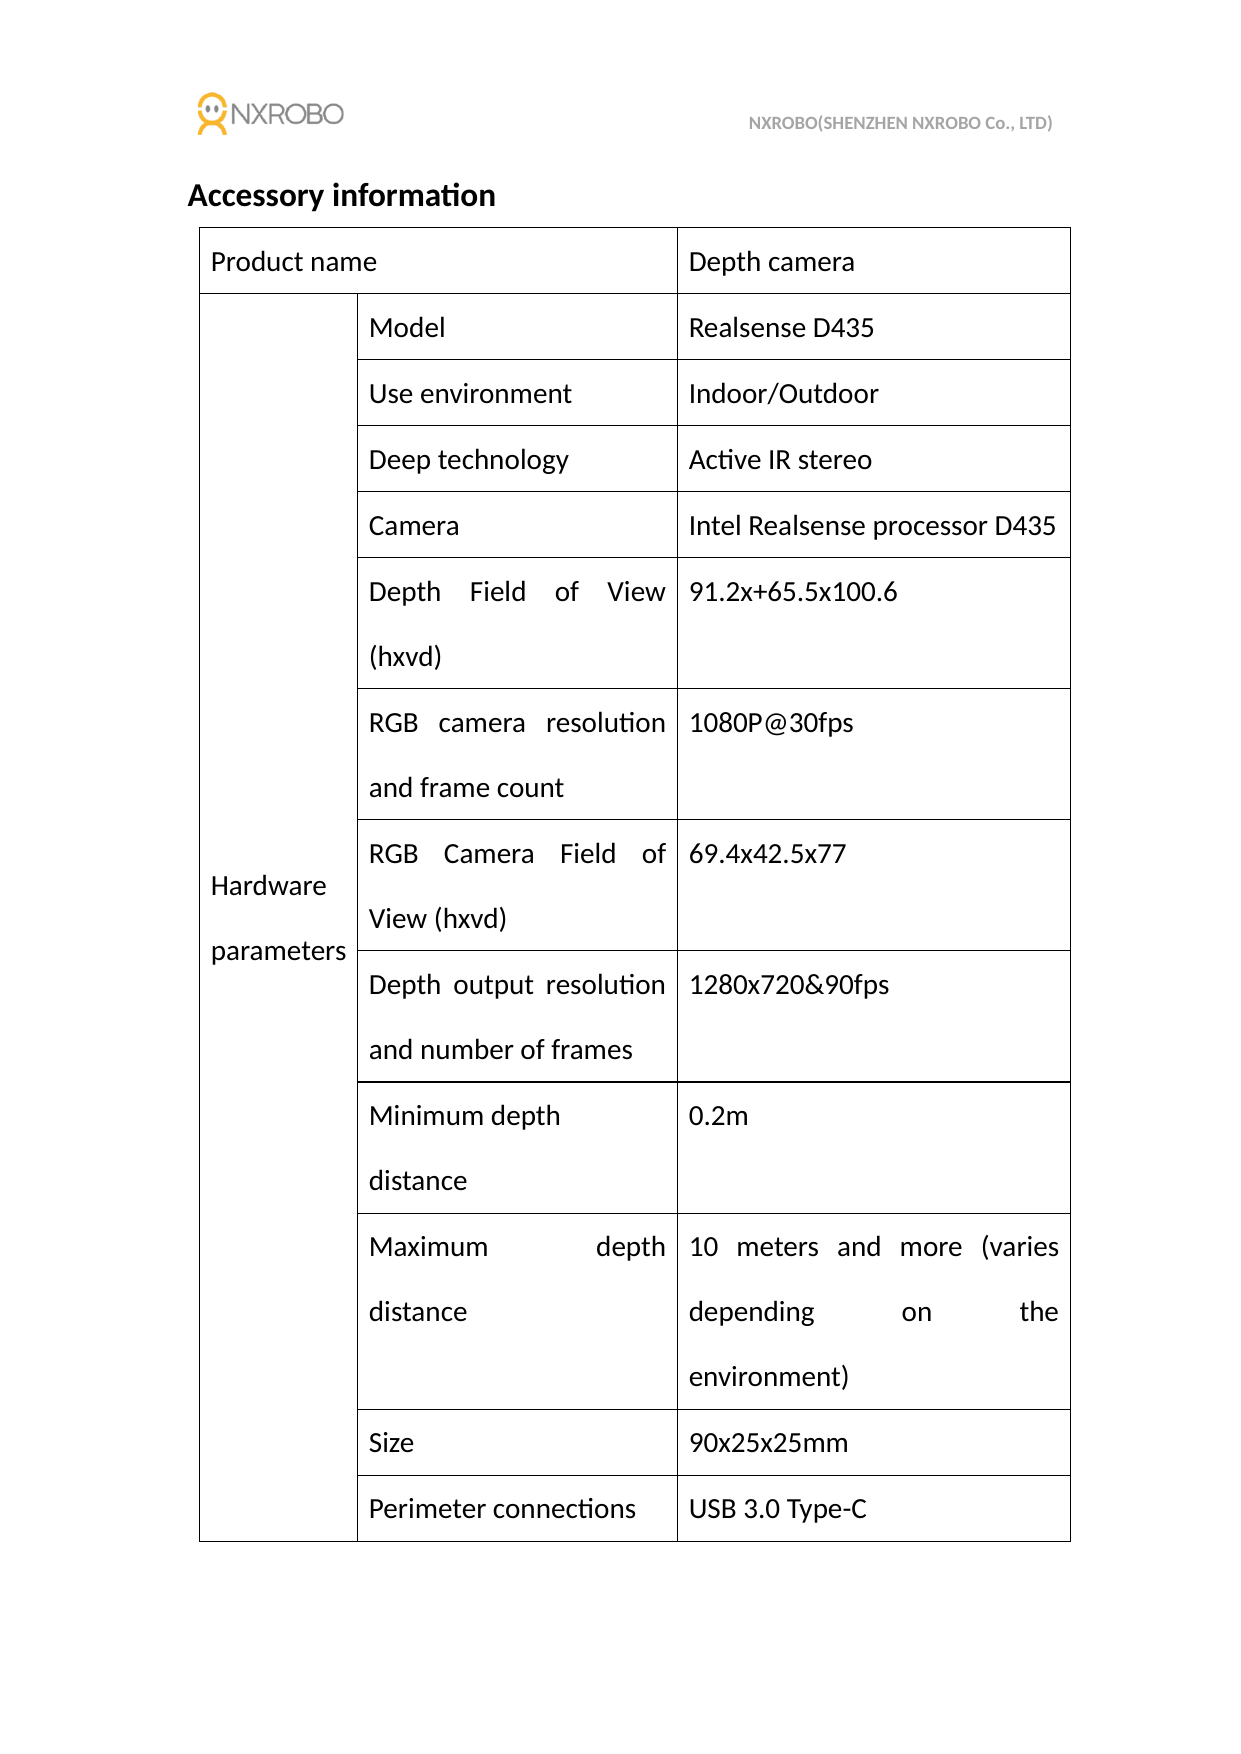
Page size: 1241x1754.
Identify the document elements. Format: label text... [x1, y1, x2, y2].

picture [197, 92, 344, 135]
table_cell USB 3.0 Type-C [678, 1476, 1070, 1541]
table_cell Active IR stereo [678, 426, 1070, 491]
table_cell Depth Field of View (hxvd) [358, 558, 677, 688]
table_header Depth camera [678, 228, 1070, 293]
table_cell Size [358, 1410, 677, 1474]
table_cell 69.4x42.5x77 [678, 820, 1070, 950]
table_cell Realsense D435 [678, 294, 1070, 359]
table_cell 0.2m [678, 1083, 1070, 1212]
table_cell Indoor/Outdoor [678, 360, 1070, 425]
table_cell RGB Camera Field of View (hxvd) [358, 820, 677, 950]
table_cell Maximum depth distance [358, 1214, 677, 1408]
table_cell Minimum depth distance [358, 1083, 677, 1212]
table_cell Use environment [358, 360, 677, 425]
list Accessory information [187, 162, 1053, 227]
table_cell RGB camera resolution and frame count [358, 689, 677, 819]
table_cell 1080P@30fps [678, 689, 1070, 819]
table_cell 1280x720&90fps [678, 951, 1070, 1081]
table_cell Intel Realsense processor D435 [678, 492, 1070, 557]
table_cell Camera [358, 492, 677, 557]
table_cell 10 meters and more (varies depending on the environment) [678, 1214, 1070, 1408]
table_header Product name [200, 228, 677, 293]
table_cell Depth output resolution and number of frames [358, 951, 677, 1081]
table_cell Perimeter connections [358, 1476, 677, 1541]
table_cell Hardware parameters [200, 294, 357, 1541]
table_cell Model [358, 294, 677, 359]
table_cell 90x25x25mm [678, 1410, 1070, 1474]
table_cell 91.2x+65.5x100.6 [678, 558, 1070, 688]
table_cell Deep technology [358, 426, 677, 491]
